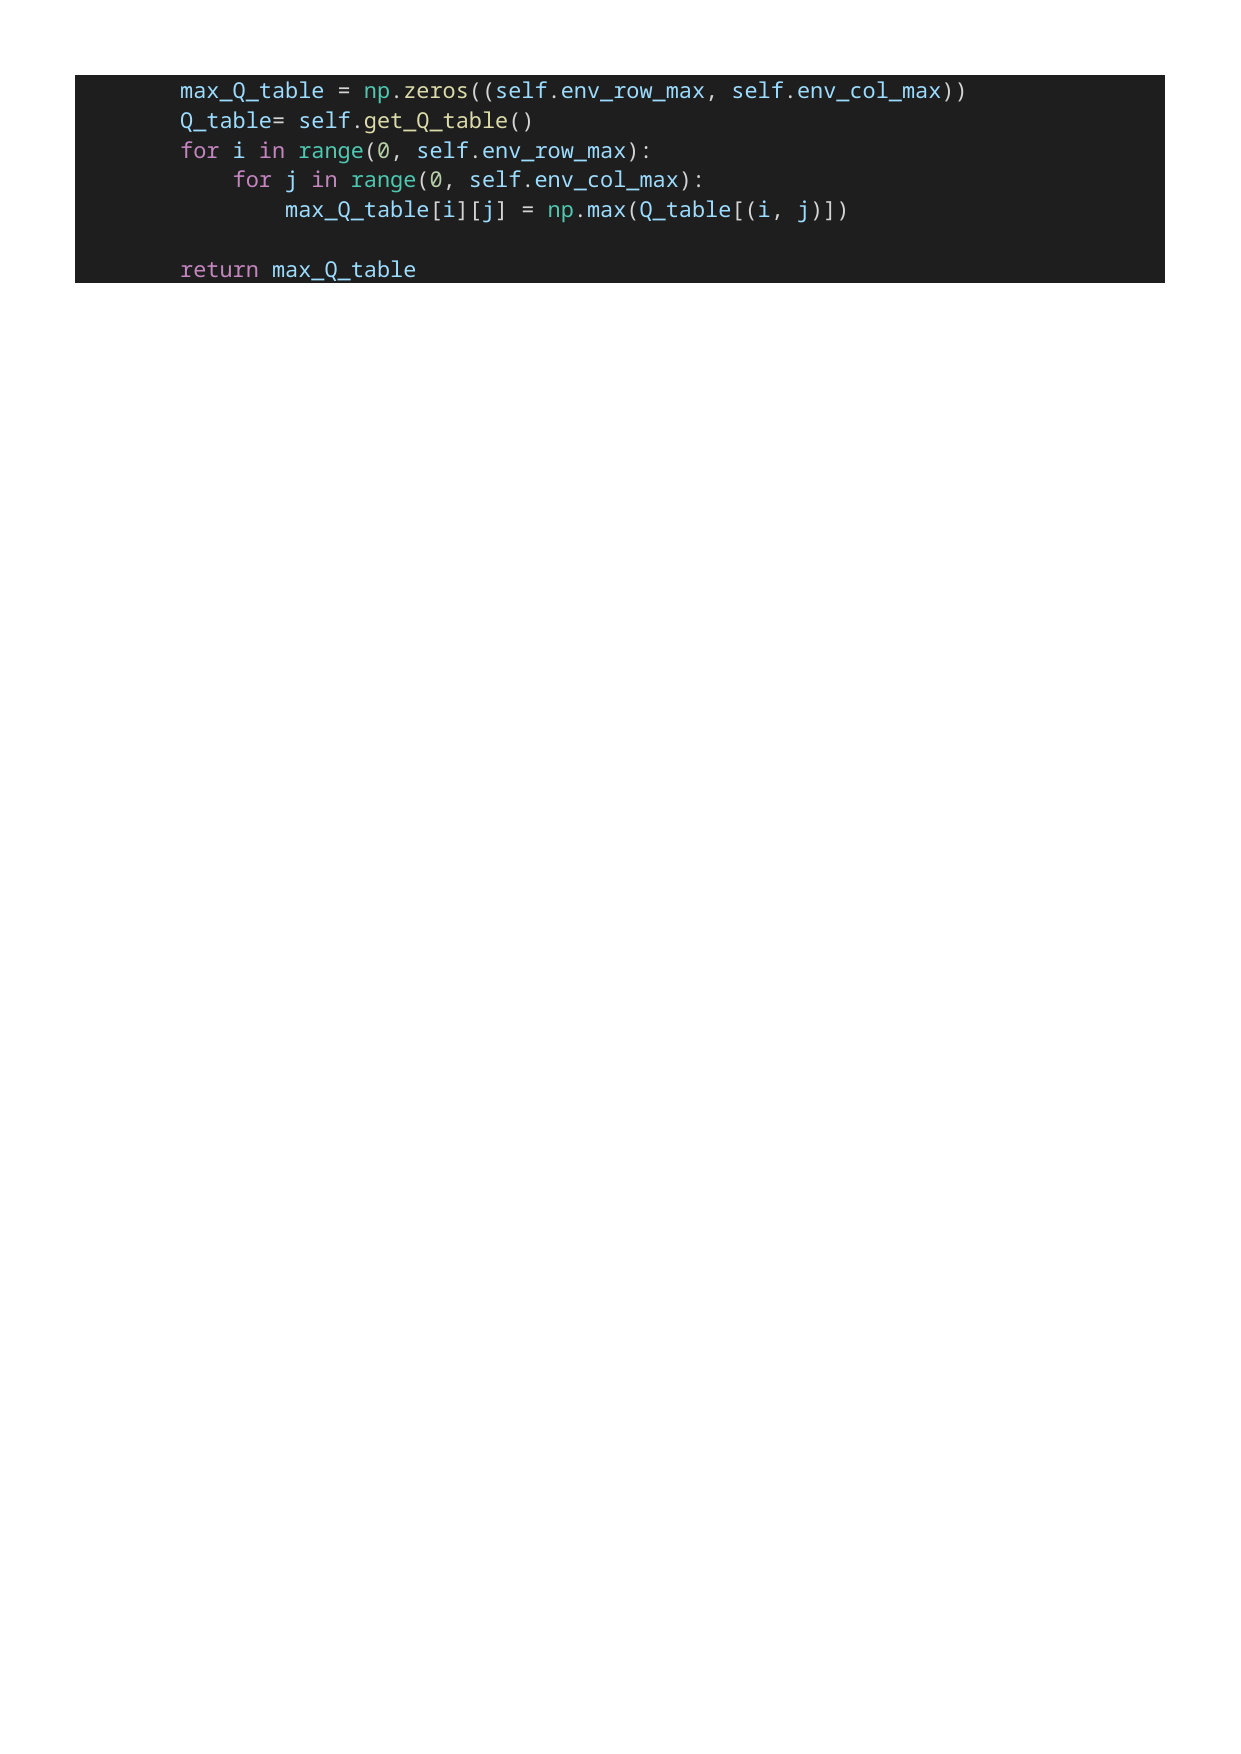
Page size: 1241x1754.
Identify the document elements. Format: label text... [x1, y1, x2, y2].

text max_Q_table = np.zeros((self.env_row_max, self.env_col_max)) [75, 75, 1165, 105]
text return max_Q_table [75, 254, 1165, 283]
text for j in range(0, self.env_col_max): [75, 164, 1165, 194]
text max_Q_table[i][j] = np.max(Q_table[(i, j)]) [75, 194, 1165, 224]
text for i in range(0, self.env_row_max): [75, 134, 1165, 164]
text Q_table= self.get_Q_table() [75, 105, 1165, 134]
